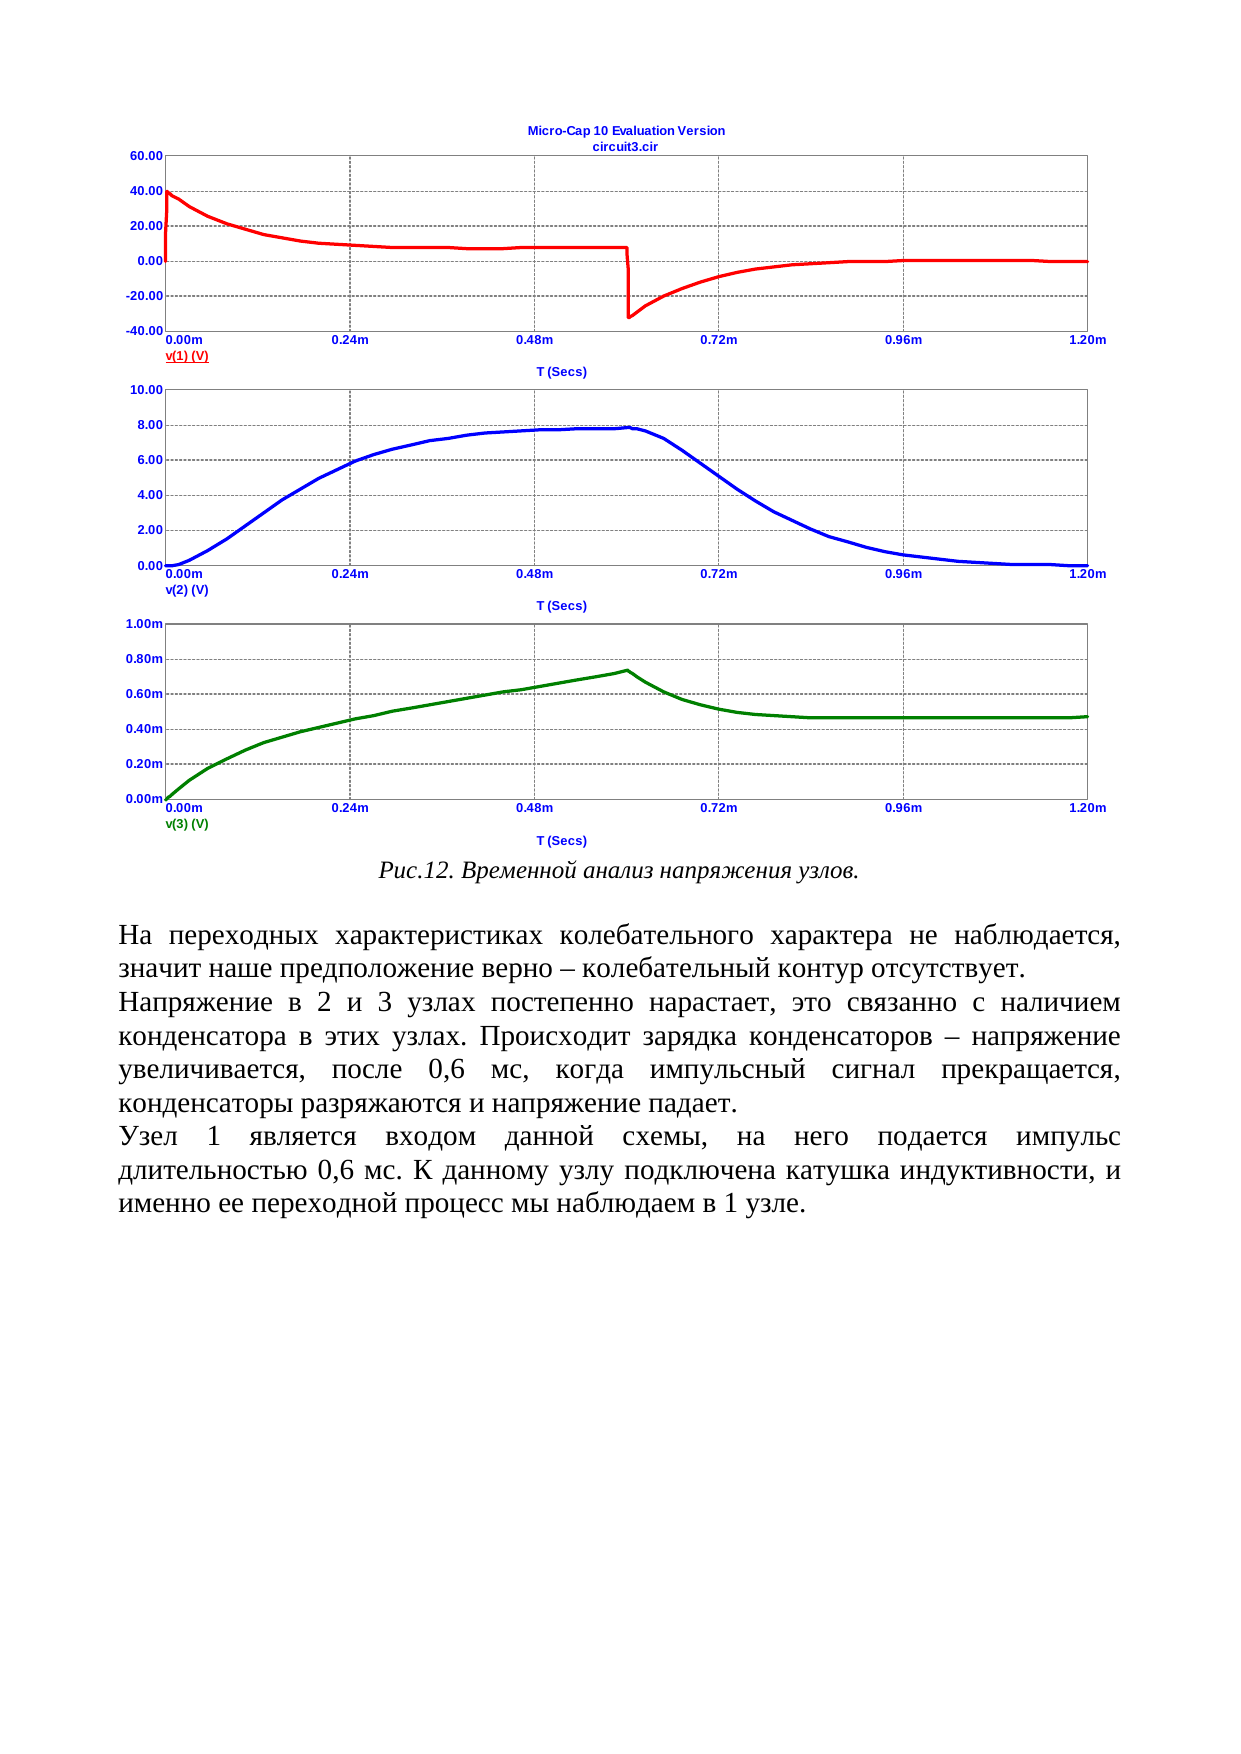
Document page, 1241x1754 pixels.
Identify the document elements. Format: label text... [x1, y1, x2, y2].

title Рис.12. Временной анализ напряжения узлов. [118, 855, 1122, 883]
title Напряжение в 2 и 3 узлах постепенно нарастает, это связанно с наличием конденсатора в этих узлах. Происходит зарядка конденсаторов – напряжение увеличивается, после 0,6 мс, когда импульсный сигнал прекращается, конденсаторы разряжаются и напряжение падает. [118, 984, 1122, 1118]
title Узел 1 является входом данной схемы, на него подается импульс длительностью 0,6 мс. К данному узлу подключена катушка индуктивности, и именно ее переходной процесс мы наблюдаем в 1 узле. [118, 1118, 1122, 1219]
title На переходных характеристиках колебательного характера не наблюдается, значит наше предположение верно – колебательный контур отсутствует. [118, 917, 1122, 984]
